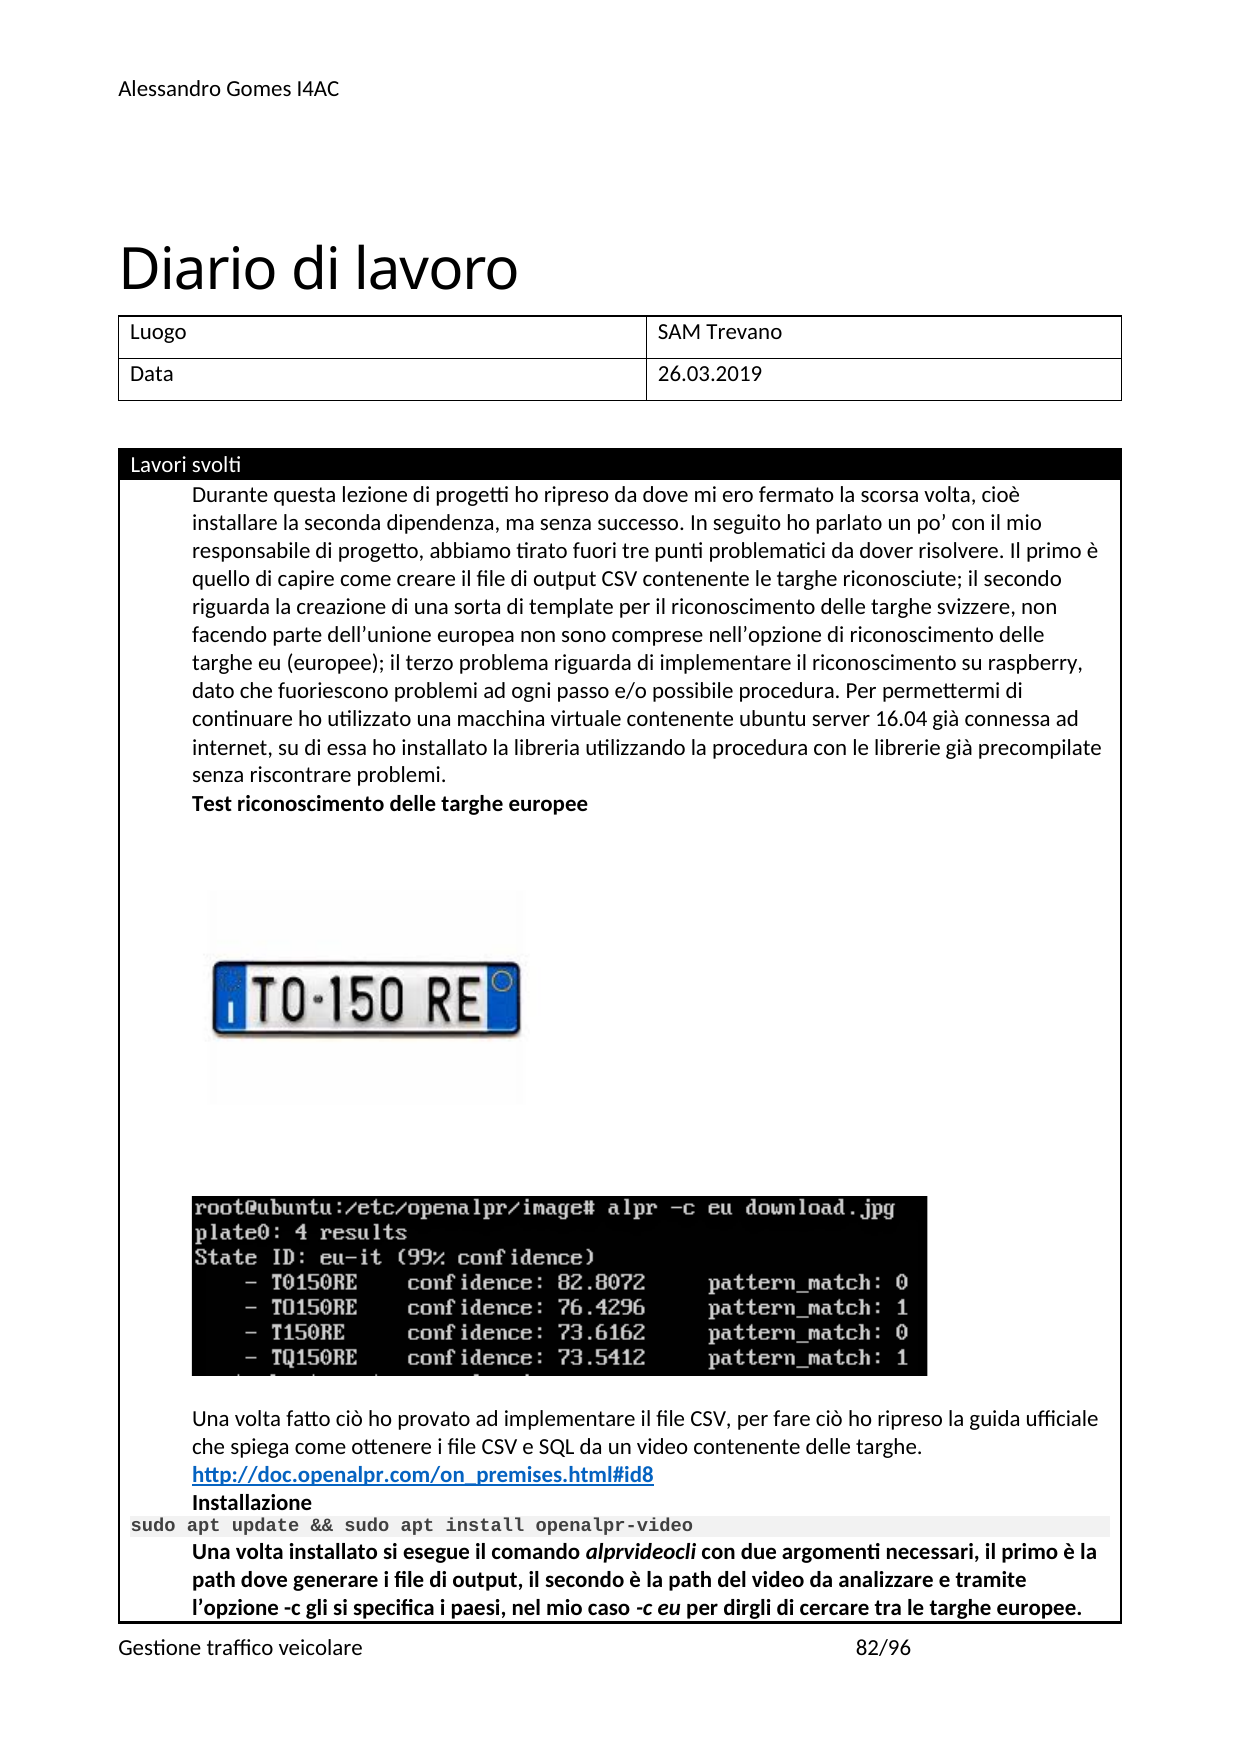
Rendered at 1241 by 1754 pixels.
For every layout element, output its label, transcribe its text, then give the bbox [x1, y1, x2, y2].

table_cell 26.03.2019 [647, 359, 1121, 400]
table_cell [120, 480, 1120, 1621]
table_header Luogo [119, 317, 646, 358]
table_cell Data [119, 359, 646, 400]
picture [191, 816, 544, 1169]
table_header SAM Trevano [647, 317, 1121, 358]
table_header Lavori svolti [120, 450, 1120, 478]
picture [191, 1196, 928, 1376]
title Diario di lavoro [118, 227, 1122, 315]
